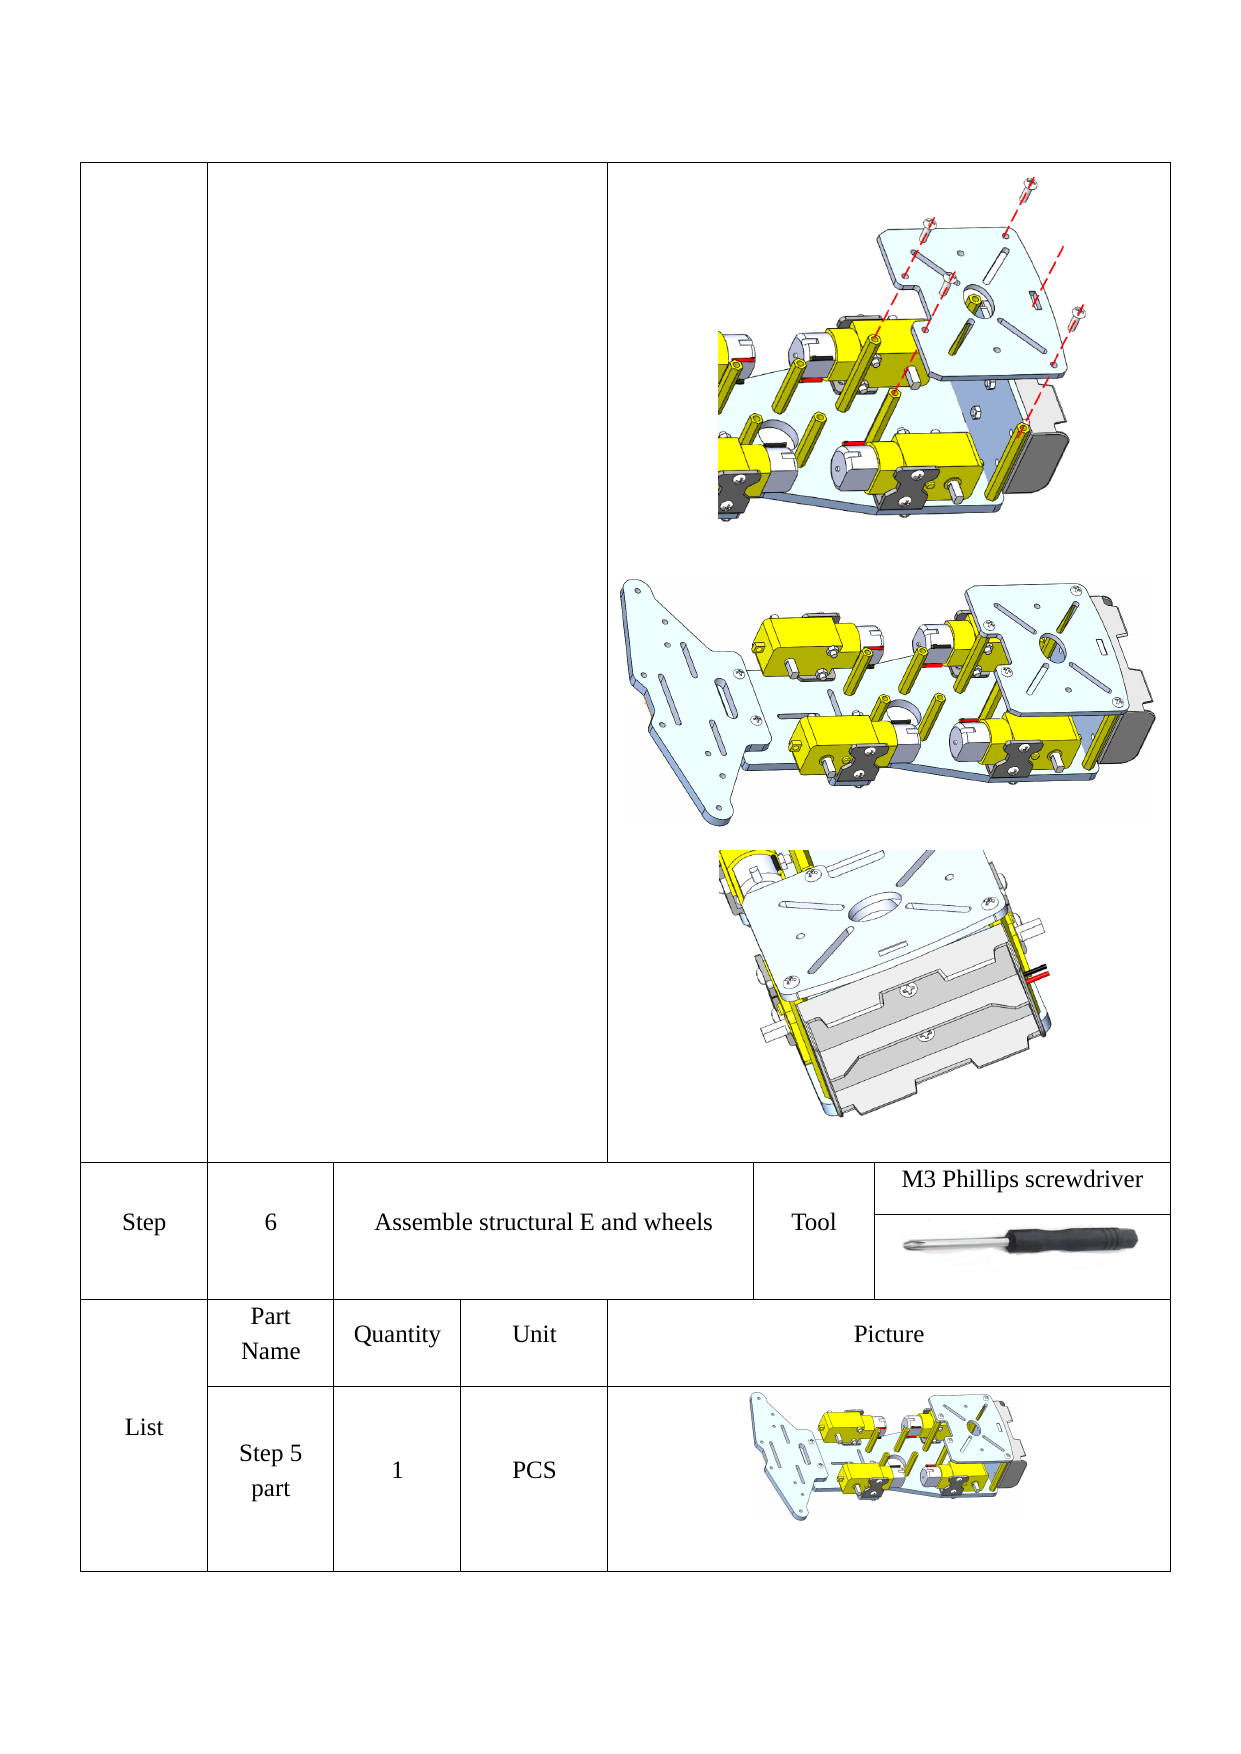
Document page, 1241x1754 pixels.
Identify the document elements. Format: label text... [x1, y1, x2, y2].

table_cell Picture [608, 1300, 1170, 1386]
picture [749, 1388, 1029, 1522]
picture [654, 163, 1123, 534]
table_cell Quantity [334, 1300, 460, 1386]
table_cell Part Name [208, 1300, 333, 1386]
table_cell M3 Phillips screwdriver [875, 1163, 1170, 1214]
table_cell PCS [461, 1387, 607, 1571]
table_cell List [81, 1300, 207, 1571]
picture [900, 1215, 1144, 1272]
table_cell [208, 163, 607, 1162]
table_cell [875, 1215, 1170, 1298]
table_cell A [81, 163, 207, 1162]
table_cell Tool [754, 1163, 874, 1298]
table_cell Unit [461, 1300, 607, 1386]
table_cell Step [81, 1163, 207, 1298]
picture [620, 571, 1158, 829]
table_cell 6 [208, 1163, 333, 1298]
table_cell Step 5 part [208, 1387, 333, 1571]
table_cell [608, 1387, 1170, 1571]
picture [719, 850, 1059, 1121]
table_cell 1 [334, 1387, 460, 1571]
table_cell [608, 163, 1170, 1162]
table_cell Assemble structural E and wheels [334, 1163, 753, 1298]
